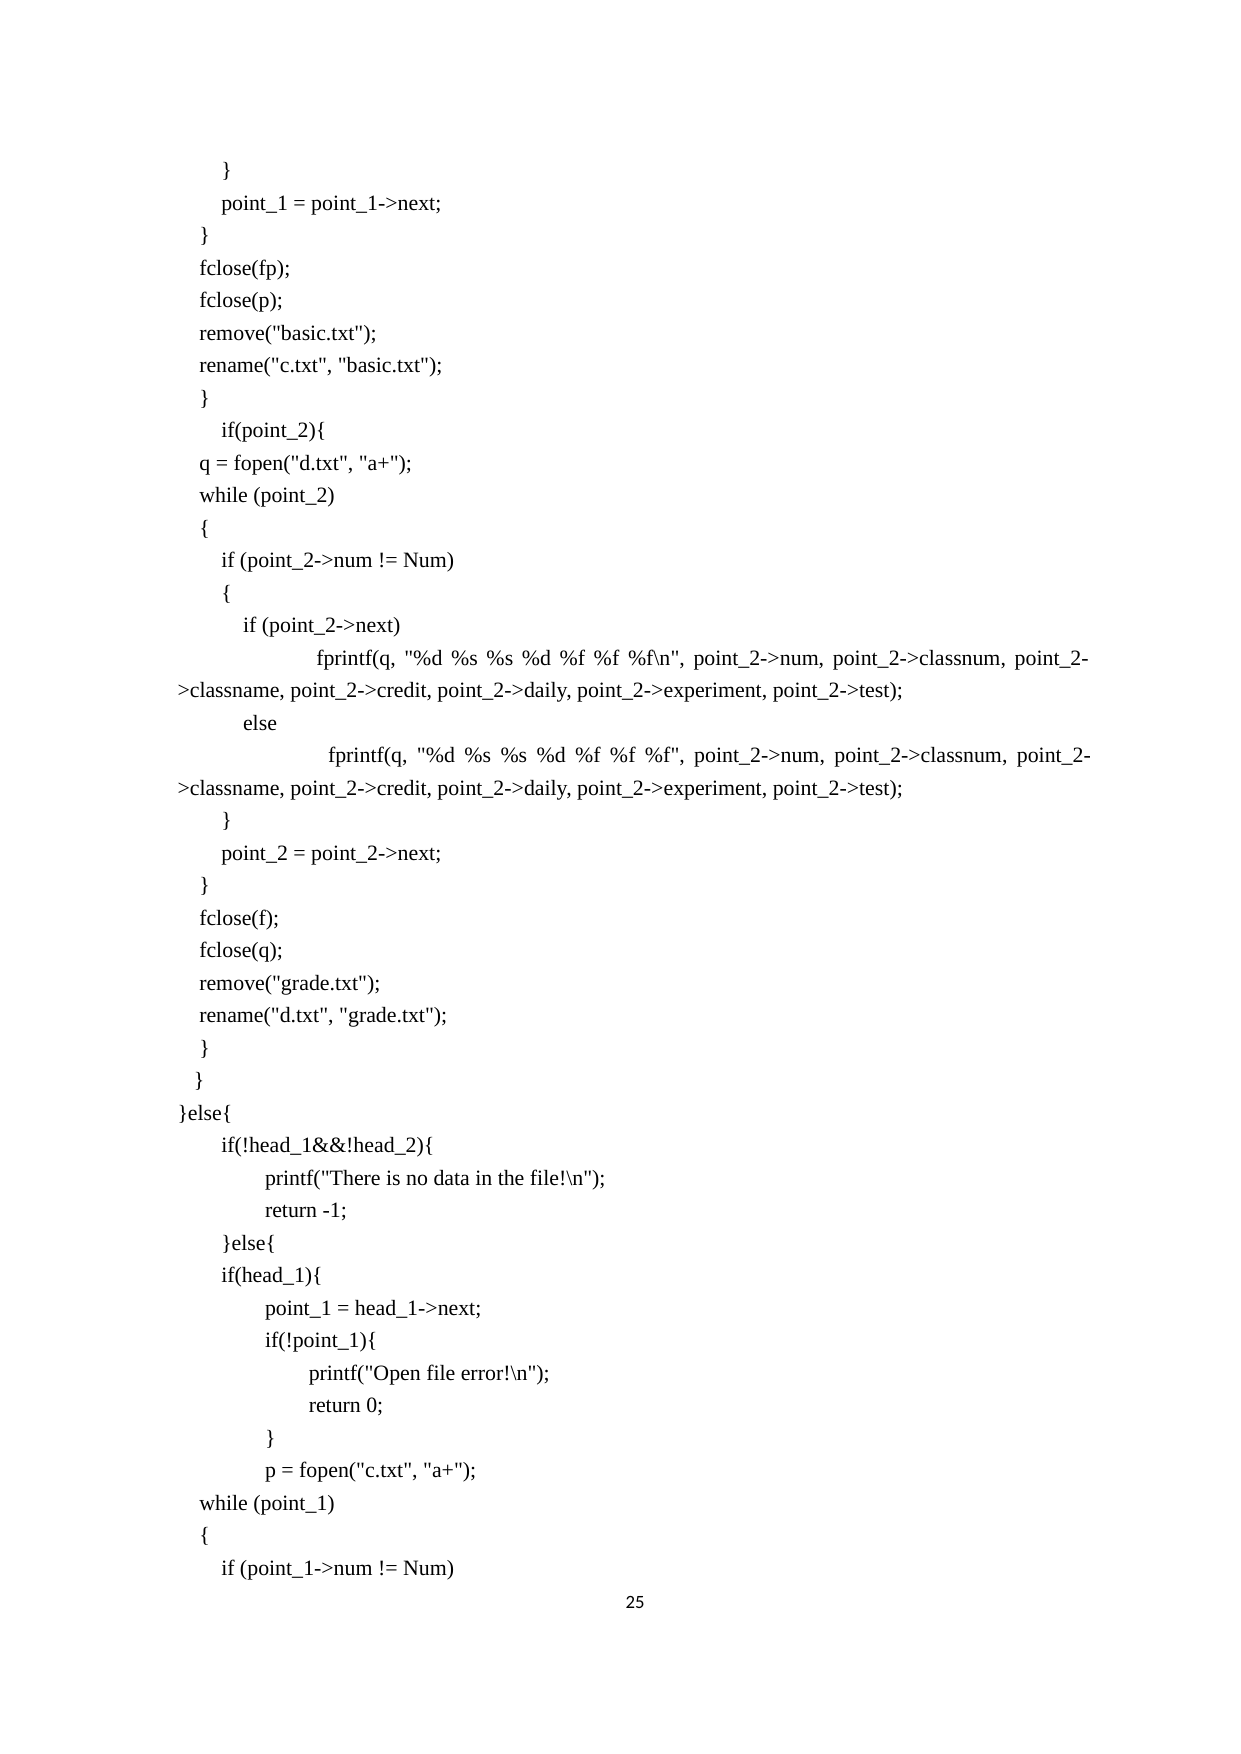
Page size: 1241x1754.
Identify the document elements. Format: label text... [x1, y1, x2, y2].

text } [177, 869, 1092, 901]
text } [177, 381, 1092, 414]
text { [177, 511, 1092, 544]
text point_2 = point_2->next; [177, 836, 1092, 869]
text { [177, 576, 1092, 609]
text while (point_2) [177, 479, 1092, 511]
text printf("There is no data in the file!\n"); [177, 1161, 1092, 1194]
text fprintf(q, "%d %s %s %d %f %f %f", point_2->num, point_2->classnum, point_2->classname, point_2->credit, point_2->daily, point_2->experiment, point_2->test); [177, 739, 1092, 804]
text } [177, 219, 1092, 251]
text fclose(p); [177, 284, 1092, 316]
text fclose(f); [177, 901, 1092, 934]
text remove("grade.txt"); [177, 966, 1092, 999]
text fclose(q); [177, 934, 1092, 966]
text fprintf(q, "%d %s %s %d %f %f %f\n", point_2->num, point_2->classnum, point_2->classname, point_2->credit, point_2->daily, point_2->experiment, point_2->test); [177, 641, 1092, 706]
text fclose(fp); [177, 251, 1092, 284]
text printf("Open file error!\n"); [177, 1356, 1092, 1389]
text if (point_2->next) [177, 609, 1092, 641]
text point_1 = point_1->next; [177, 186, 1092, 219]
text }else{ [177, 1226, 1092, 1259]
text q = fopen("d.txt", "a+"); [177, 446, 1092, 479]
text } [177, 154, 1092, 186]
text } [177, 1031, 1092, 1064]
text remove("basic.txt"); [177, 316, 1092, 349]
text rename("d.txt", "grade.txt"); [177, 999, 1092, 1031]
text p = fopen("c.txt", "a+"); [177, 1454, 1092, 1486]
text if(point_2){ [177, 414, 1092, 446]
text else [177, 706, 1092, 739]
text if(head_1){ [177, 1259, 1092, 1291]
text if (point_1->num != Num) [177, 1551, 1092, 1584]
text } [177, 804, 1092, 836]
text } [177, 1421, 1092, 1454]
text if(!point_1){ [177, 1324, 1092, 1356]
text if (point_2->num != Num) [177, 544, 1092, 576]
text }else{ [177, 1096, 1092, 1129]
text } [177, 1064, 1092, 1096]
text while (point_1) [177, 1486, 1092, 1519]
text point_1 = head_1->next; [177, 1291, 1092, 1324]
text return 0; [177, 1389, 1092, 1421]
text if(!head_1&&!head_2){ [177, 1129, 1092, 1161]
text rename("c.txt", "basic.txt"); [177, 349, 1092, 381]
text { [177, 1519, 1092, 1551]
text return -1; [177, 1194, 1092, 1226]
